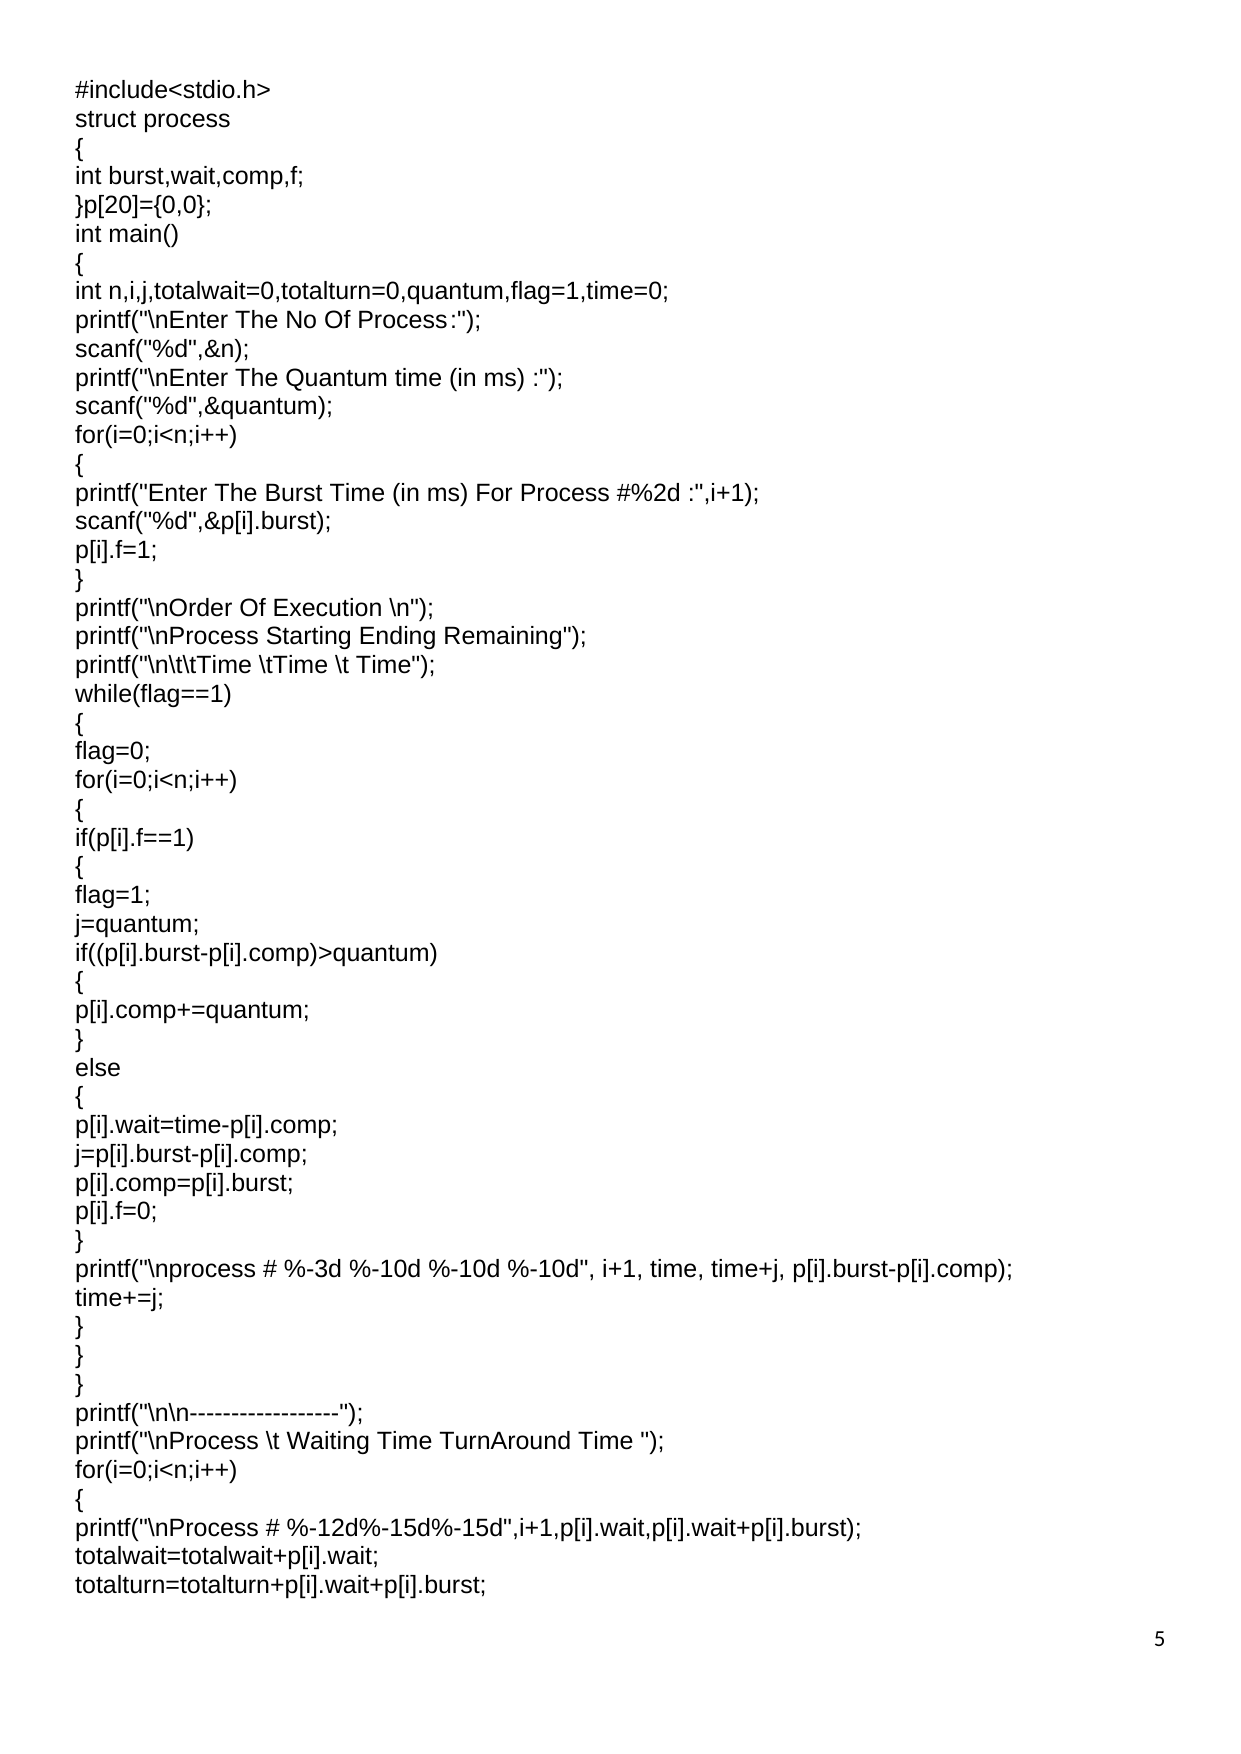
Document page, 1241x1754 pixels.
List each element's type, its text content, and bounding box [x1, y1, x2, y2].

text { [75, 247, 1165, 276]
text time+=j; [75, 1282, 1165, 1311]
text printf("\nProcess \t Waiting Time TurnAround Time "); [75, 1426, 1165, 1455]
text while(flag==1) [75, 679, 1165, 707]
text printf("\n\t\tTime \tTime \t Time"); [75, 650, 1165, 679]
text j=p[i].burst-p[i].comp; [75, 1139, 1165, 1167]
text { [75, 1081, 1165, 1110]
text }p[20]={0,0}; [75, 190, 1165, 219]
text printf("\nEnter The Quantum time (in ms) :"); [75, 362, 1165, 391]
text printf("\nprocess # %-3d %-10d %-10d %-10d", i+1, time, time+j, p[i].burst-p[i].comp); [75, 1254, 1165, 1282]
text } [75, 1311, 1165, 1340]
text p[i].f=0; [75, 1196, 1165, 1225]
text for(i=0;i<n;i++) [75, 765, 1165, 794]
text scanf("%d",&n); [75, 334, 1165, 362]
text int n,i,j,totalwait=0,totalturn=0,quantum,flag=1,time=0; [75, 276, 1165, 305]
text p[i].wait=time-p[i].comp; [75, 1110, 1165, 1139]
text for(i=0;i<n;i++) [75, 1455, 1165, 1484]
text j=quantum; [75, 909, 1165, 937]
text { [75, 707, 1165, 736]
text printf("Enter The Burst Time (in ms) For Process #%2d :",i+1); [75, 477, 1165, 506]
text scanf("%d",&p[i].burst); [75, 506, 1165, 535]
text int burst,wait,comp,f; [75, 161, 1165, 190]
text } [75, 1024, 1165, 1052]
text totalwait=totalwait+p[i].wait; [75, 1541, 1165, 1570]
text } [75, 1225, 1165, 1254]
text struct process [75, 104, 1165, 132]
text } [75, 1340, 1165, 1369]
text printf("\n\n------------------"); [75, 1397, 1165, 1426]
text if(p[i].f==1) [75, 822, 1165, 851]
text { [75, 794, 1165, 822]
text } [75, 1369, 1165, 1397]
text p[i].comp=p[i].burst; [75, 1167, 1165, 1196]
text totalturn=totalturn+p[i].wait+p[i].burst; [75, 1570, 1165, 1599]
text p[i].f=1; [75, 535, 1165, 564]
text { [75, 449, 1165, 477]
text printf("\nProcess Starting Ending Remaining"); [75, 621, 1165, 650]
text printf("\nOrder Of Execution \n"); [75, 592, 1165, 621]
text #include<stdio.h> [75, 75, 1165, 104]
text { [75, 1484, 1165, 1512]
text p[i].comp+=quantum; [75, 995, 1165, 1024]
text flag=1; [75, 880, 1165, 909]
text { [75, 966, 1165, 995]
text if((p[i].burst-p[i].comp)>quantum) [75, 937, 1165, 966]
text scanf("%d",&quantum); [75, 391, 1165, 420]
text { [75, 132, 1165, 161]
text for(i=0;i<n;i++) [75, 420, 1165, 449]
text int main() [75, 219, 1165, 247]
text printf("\nProcess # %-12d%-15d%-15d",i+1,p[i].wait,p[i].wait+p[i].burst); [75, 1512, 1165, 1541]
text printf("\nEnter The No Of Process :"); [75, 305, 1165, 334]
text } [75, 564, 1165, 592]
text { [75, 851, 1165, 880]
text else [75, 1052, 1165, 1081]
text flag=0; [75, 736, 1165, 765]
